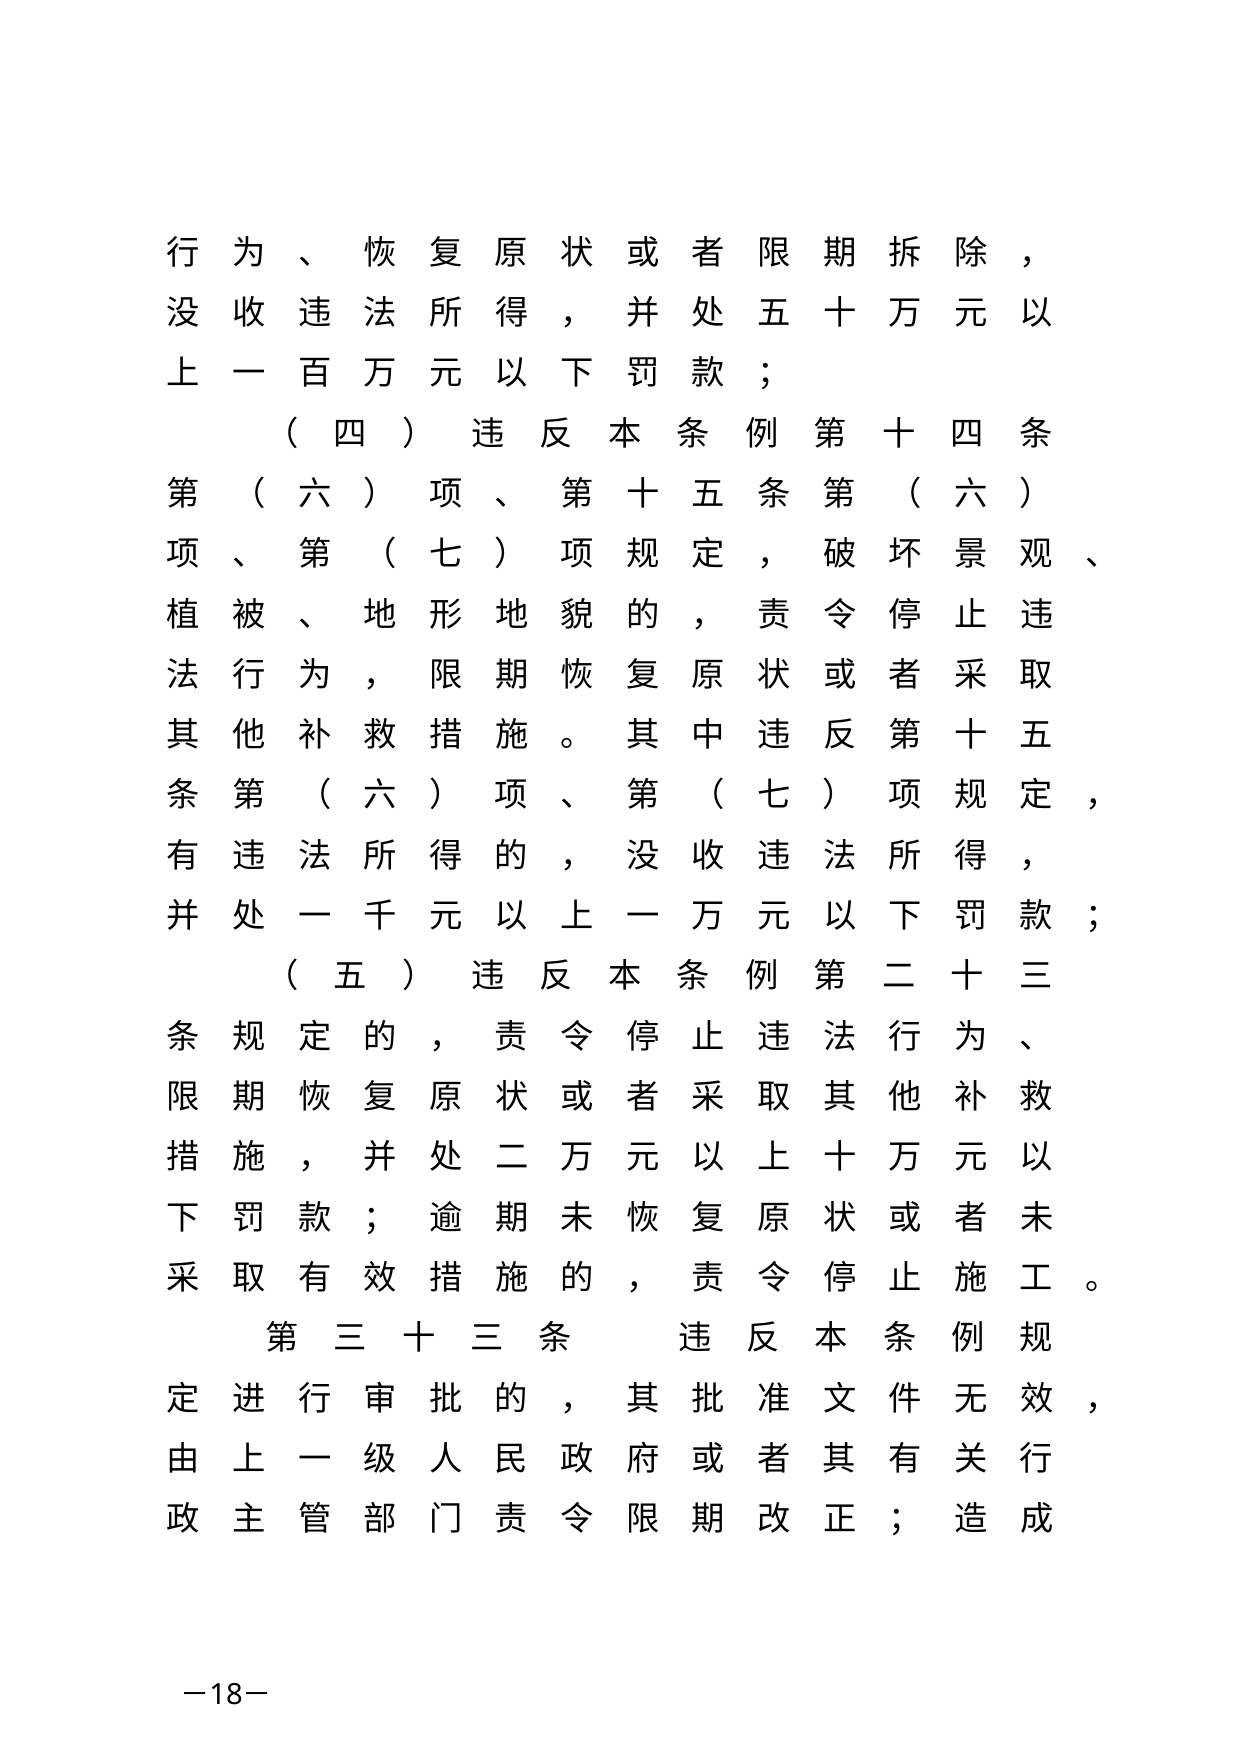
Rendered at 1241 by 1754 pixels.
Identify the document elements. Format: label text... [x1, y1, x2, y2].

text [167, 219, 1085, 400]
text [167, 1305, 1085, 1546]
text （四）违反本条例第十四条第（六）项、第十五条第（六）项、第（七）项规定，破坏景观、植被、地形地貌的，责令停止违法行为，限期恢复原状或者采取其他补救措施。其中违反第十五条第（六）项、第（七）项规定，有违法所得的，没收违法所得，并处一千元以上一万元以下罚款； [167, 400, 1085, 943]
text （五）违反本条例第二十三条规定的，责令停止违法行为、限期恢复原状或者采取其他补救措施，并处二万元以上十万元以下罚款；逾期未恢复原状或者未采取有效措施的，责令停止施工。 [167, 943, 1085, 1305]
